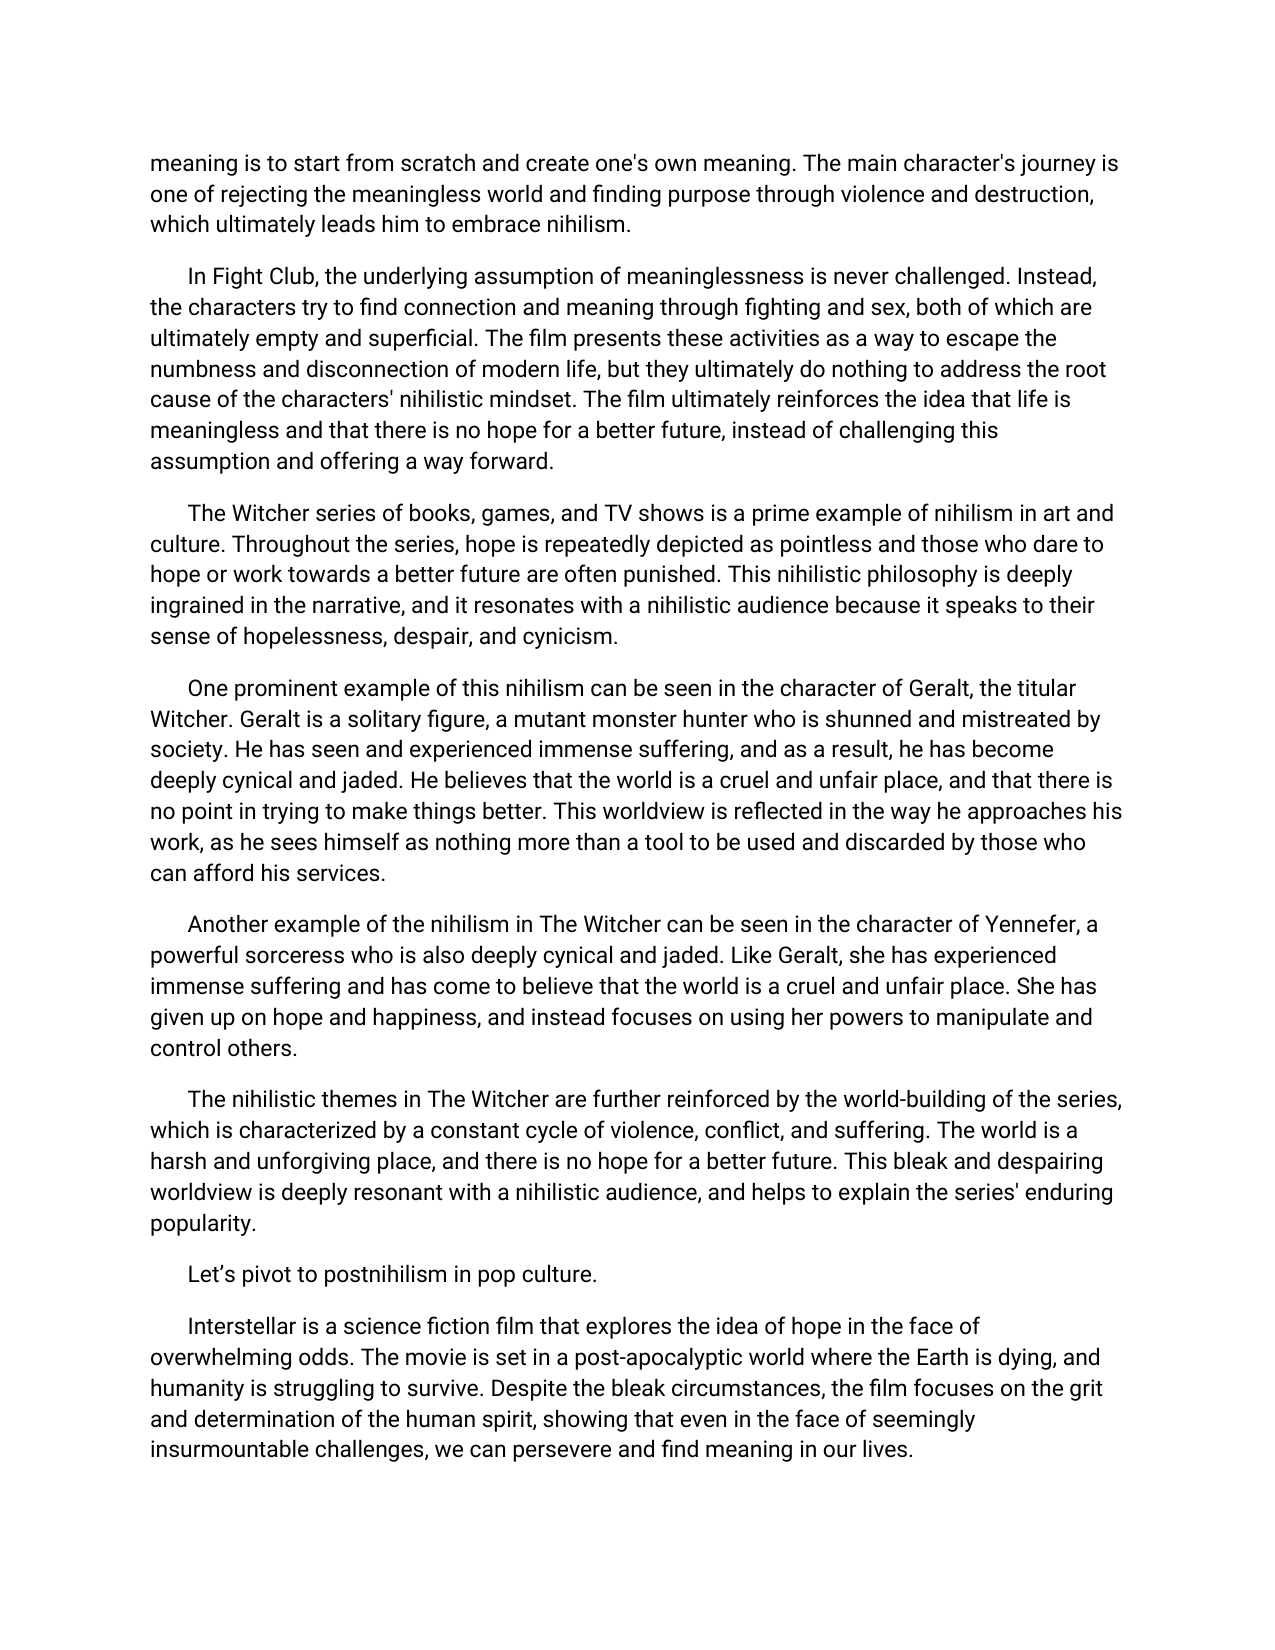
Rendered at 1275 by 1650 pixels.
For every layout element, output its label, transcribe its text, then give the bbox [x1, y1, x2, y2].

text Let’s pivot to postnihilism in pop culture. [150, 1262, 1125, 1288]
text One prominent example of this nihilism can be seen in the character of Geralt, the titular Witcher. Geralt is a solitary figure, a mutant monster hunter who is shunned and mistreated by society. He has seen and experienced immense suffering, and as a result, he has become deeply cynical and jaded. He believes that the world is a cruel and unfair place, and that there is no point in trying to make things better. This worldview is reflected in the way he approaches his work, as he sees himself as nothing more than a tool to be used and discarded by those who can afford his services. [150, 675, 1125, 887]
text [150, 150, 1125, 238]
text The nihilistic themes in The Witcher are further reinforced by the world-building of the series, which is characterized by a constant cycle of violence, conflict, and suffering. The world is a harsh and unforgiving place, and there is no hope for a better future. This bleak and despairing worldview is deeply resonant with a nihilistic audience, and helps to explain the series' enduring popularity. [150, 1087, 1125, 1237]
text In Fight Club, the underlying assumption of meaninglessness is never challenged. Instead, the characters try to find connection and meaning through fighting and sex, both of which are ultimately empty and superficial. The film presents these activities as a way to escape the numbness and disconnection of modern life, but they ultimately do nothing to address the root cause of the characters' nihilistic mindset. The film ultimately reinforces the idea that life is meaningless and that there is no hope for a better future, instead of challenging this assumption and offering a way forward. [150, 263, 1125, 475]
text Interstellar is a science fiction film that explores the idea of hope in the face of overwhelming odds. The movie is set in a post-apocalyptic world where the Earth is dying, and humanity is struggling to survive. Despite the bleak circumstances, the film focuses on the grit and determination of the human spirit, showing that even in the face of seemingly insurmountable challenges, we can persevere and find meaning in our lives. [150, 1313, 1125, 1463]
text Another example of the nihilism in The Witcher can be seen in the character of Yennefer, a powerful sorceress who is also deeply cynical and jaded. Like Geralt, she has experienced immense suffering and has come to believe that the world is a cruel and unfair place. She has given up on hope and happiness, and instead focuses on using her powers to manipulate and control others. [150, 912, 1125, 1062]
text The Witcher series of books, games, and TV shows is a prime example of nihilism in art and culture. Throughout the series, hope is repeatedly depicted as pointless and those who dare to hope or work towards a better future are often punished. This nihilistic philosophy is deeply ingrained in the narrative, and it resonates with a nihilistic audience because it speaks to their sense of hopelessness, despair, and cynicism. [150, 500, 1125, 650]
